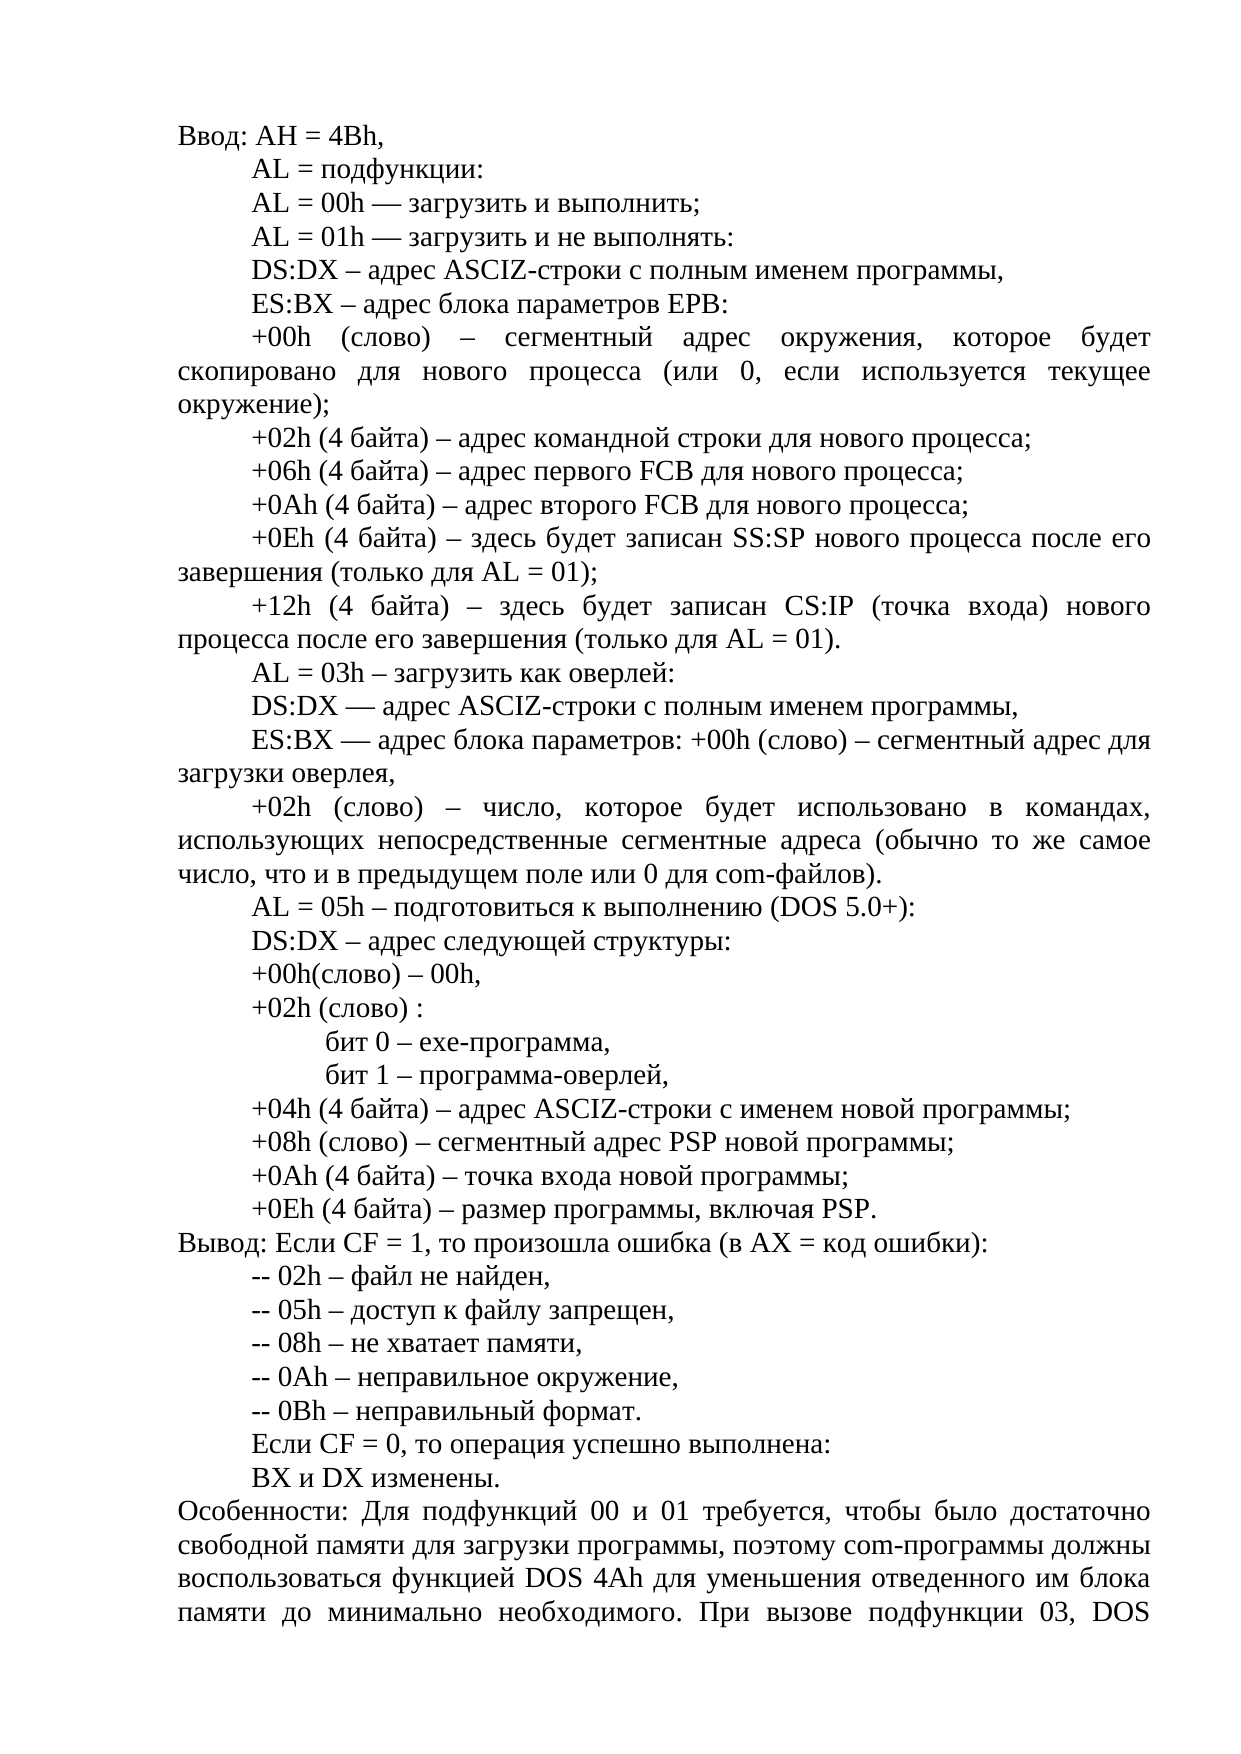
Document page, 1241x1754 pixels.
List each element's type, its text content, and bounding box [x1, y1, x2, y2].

text -- 05h – доступ к файлу запрещен, [177, 1292, 1152, 1326]
text DS:DX – адрес ASCIZ-строки с полным именем программы, [177, 252, 1152, 286]
text бит 0 – exe-программа, [251, 1024, 1152, 1057]
text Вывод: Если CF = 1, то произошла ошибка (в АХ = код ошибки): [177, 1225, 1152, 1258]
text +02h (4 байта) – адрес командной строки для нового процесса; [177, 420, 1152, 453]
text ВХ и DX изменены. [177, 1460, 1152, 1493]
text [177, 1493, 1152, 1627]
text -- 02h – файл не найден, [177, 1258, 1152, 1292]
text Если CF = 0, то операция успешно выполнена: [177, 1426, 1152, 1460]
text -- 0Bh – неправильный формат. [177, 1393, 1152, 1426]
text AL = 05h – подготовиться к выполнению (DOS 5.0+): [177, 889, 1152, 923]
text AL = 01h — загрузить и не выполнять: [177, 219, 1152, 252]
text DS:DX – адрес следующей структуры: [177, 923, 1152, 957]
text +04h (4 байта) – адрес ASCIZ-строки с именем новой программы; [251, 1091, 1152, 1124]
text AL = 00h — загрузить и выполнить; [177, 185, 1152, 219]
text +0Ah (4 байта) – точка входа новой программы; [251, 1158, 1152, 1191]
text бит 1 – программа-оверлей, [251, 1057, 1152, 1091]
text +00h (слово) – сегментный адрес окружения, которое будет скопировано для нового процесса (или 0, если используется текущее окружение); [177, 319, 1152, 420]
text +0Ah (4 байта) – адрес второго FCB для нового процесса; [177, 487, 1152, 521]
text +08h (слово) – сегментный адрес PSP новой программы; [251, 1124, 1152, 1158]
text -- 0Ah – неправильное окружение, [177, 1359, 1152, 1393]
text AL = 03h – загрузить как оверлей: [177, 655, 1152, 688]
text ES:BX — адрес блока параметров: +00h (слово) – сегментный адрес для загрузки оверлея, [177, 722, 1152, 789]
text DS:DX — адрес ASCIZ-строки с полным именем программы, [177, 688, 1152, 722]
text AL = подфункции: [177, 152, 1152, 185]
text +06h (4 байта) – адрес первого FCB для нового процесса; [177, 453, 1152, 487]
text +02h (слово) : [177, 990, 1152, 1024]
text +0Eh (4 байта) – здесь будет записан SS:SP нового процесса после его завершения (только для AL = 01); [177, 521, 1152, 588]
text +00h(слово) – 00h, [177, 957, 1152, 990]
text ES:BX – адрес блока параметров ЕРВ: [177, 286, 1152, 319]
text +0Eh (4 байта) – размер программы, включая PSP. [251, 1191, 1152, 1225]
text -- 08h – не хватает памяти, [177, 1326, 1152, 1359]
text +02h (слово) – число, которое будет использовано в командах, использующих непосредственные сегментные адреса (обычно то же самое число, что и в предыдущем поле или 0 для com-файлов). [177, 789, 1152, 889]
text Ввод: АН = 4Bh, [177, 118, 1152, 152]
text +12h (4 байта) – здесь будет записан CS:IP (точка входа) нового процесса после его завершения (только для AL = 01). [177, 588, 1152, 655]
